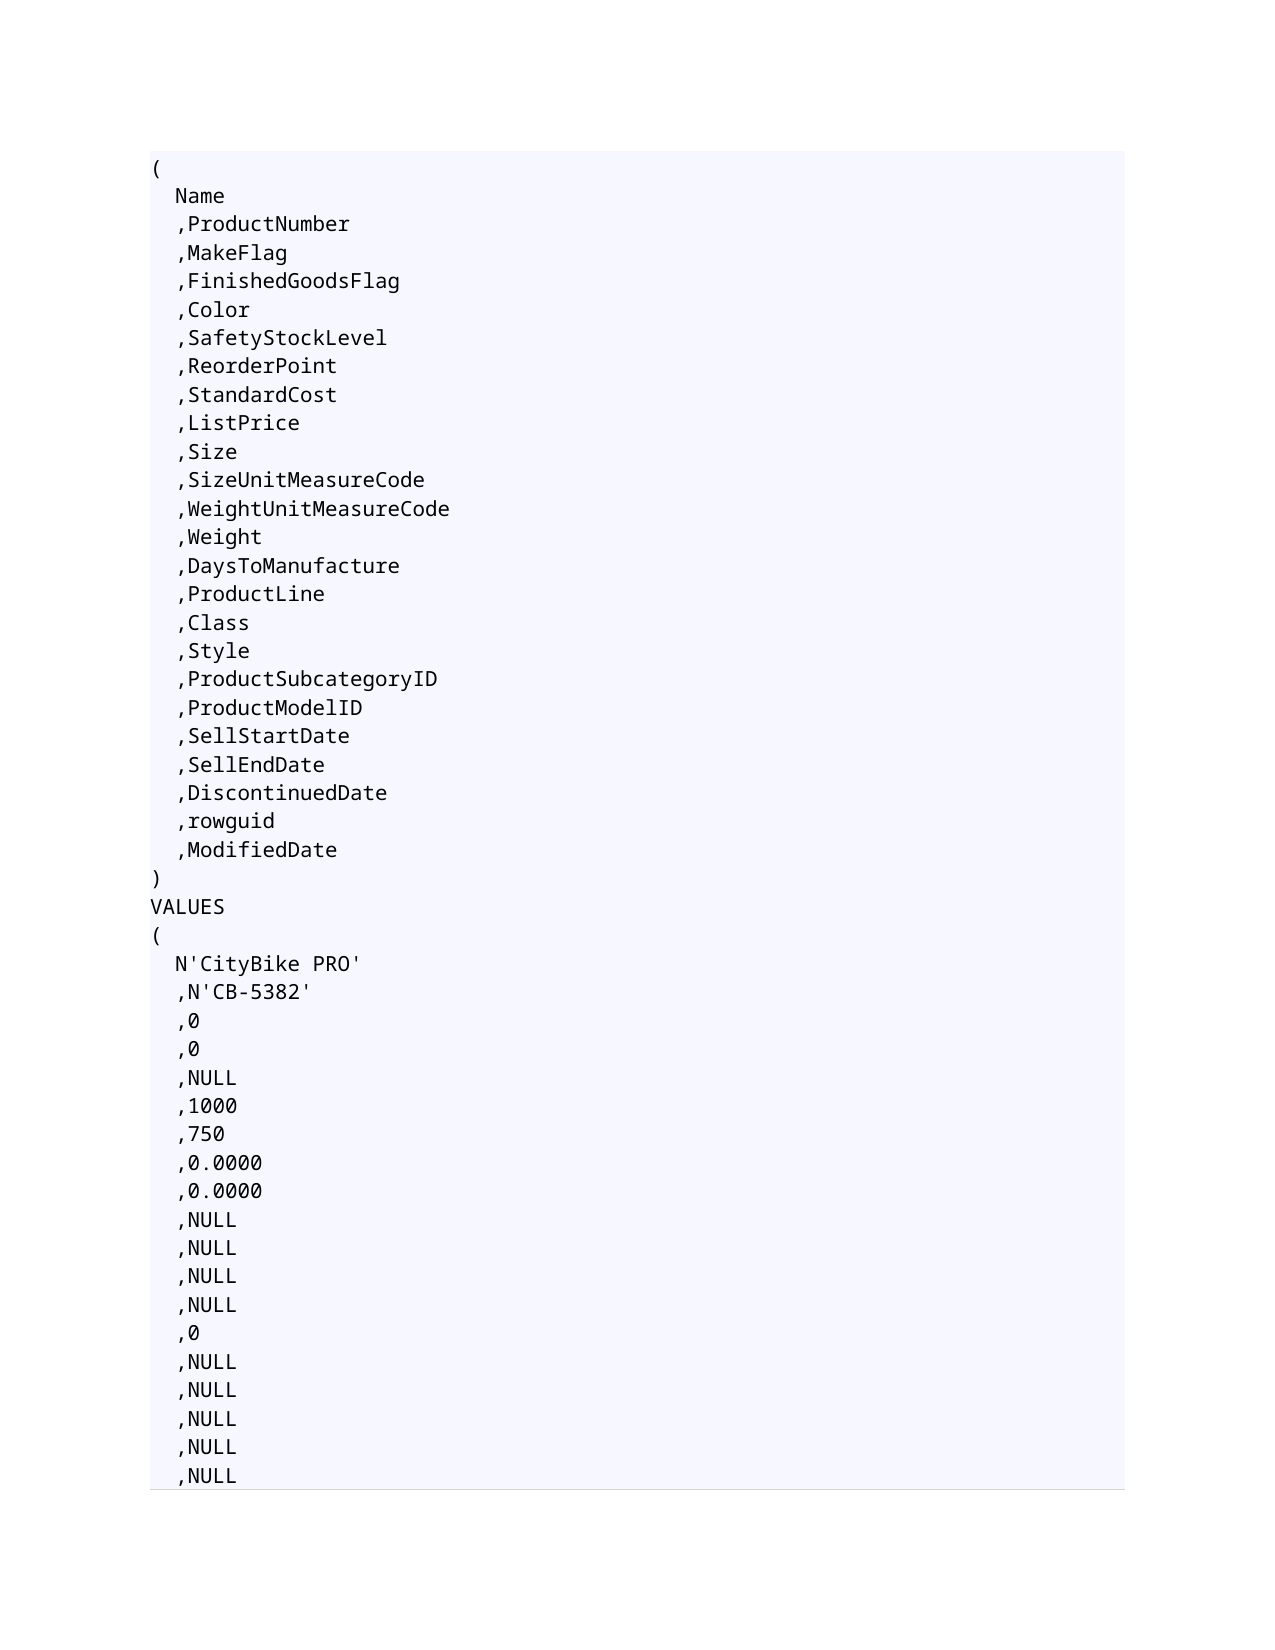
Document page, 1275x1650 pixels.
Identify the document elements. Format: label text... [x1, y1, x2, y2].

text ,ProductModelID [150, 693, 1125, 721]
text VALUES [150, 892, 1125, 920]
text ) [150, 863, 1125, 892]
text ,N'CB-5382' [150, 977, 1125, 1006]
text ,NULL [150, 1404, 1125, 1432]
text ,rowguid [150, 807, 1125, 835]
text ,Size [150, 437, 1125, 465]
text ,Class [150, 608, 1125, 636]
text ,NULL [150, 1262, 1125, 1290]
text ,NULL [150, 1461, 1125, 1489]
text ( [150, 920, 1125, 949]
text ,MakeFlag [150, 238, 1125, 266]
text ,NULL [150, 1233, 1125, 1262]
text N'CityBike PRO' [150, 949, 1125, 977]
text ,DaysToManufacture [150, 551, 1125, 579]
text ,ProductNumber [150, 209, 1125, 238]
text ,NULL [150, 1290, 1125, 1318]
text ,ProductSubcategoryID [150, 664, 1125, 693]
text ,ModifiedDate [150, 835, 1125, 863]
text ,SellStartDate [150, 721, 1125, 750]
text ,0.0000 [150, 1148, 1125, 1176]
text ,0 [150, 1006, 1125, 1034]
text ,ProductLine [150, 579, 1125, 608]
text ,NULL [150, 1432, 1125, 1461]
text ,FinishedGoodsFlag [150, 266, 1125, 295]
text ,NULL [150, 1205, 1125, 1233]
text ,Color [150, 295, 1125, 323]
text ,SellEndDate [150, 750, 1125, 778]
text ,ReorderPoint [150, 352, 1125, 380]
text ,750 [150, 1119, 1125, 1148]
text ,0 [150, 1318, 1125, 1347]
text Name [150, 181, 1125, 209]
text ,SizeUnitMeasureCode [150, 465, 1125, 494]
text ,0 [150, 1034, 1125, 1063]
text ,1000 [150, 1091, 1125, 1119]
text ,Style [150, 636, 1125, 664]
text ,StandardCost [150, 380, 1125, 408]
text ,NULL [150, 1375, 1125, 1404]
text ,ListPrice [150, 408, 1125, 437]
text ( [150, 151, 1125, 181]
text ,WeightUnitMeasureCode [150, 494, 1125, 522]
text ,NULL [150, 1347, 1125, 1375]
text ,Weight [150, 522, 1125, 551]
text ,SafetyStockLevel [150, 323, 1125, 352]
text ,NULL [150, 1063, 1125, 1091]
text ,0.0000 [150, 1176, 1125, 1205]
text ,DiscontinuedDate [150, 778, 1125, 807]
